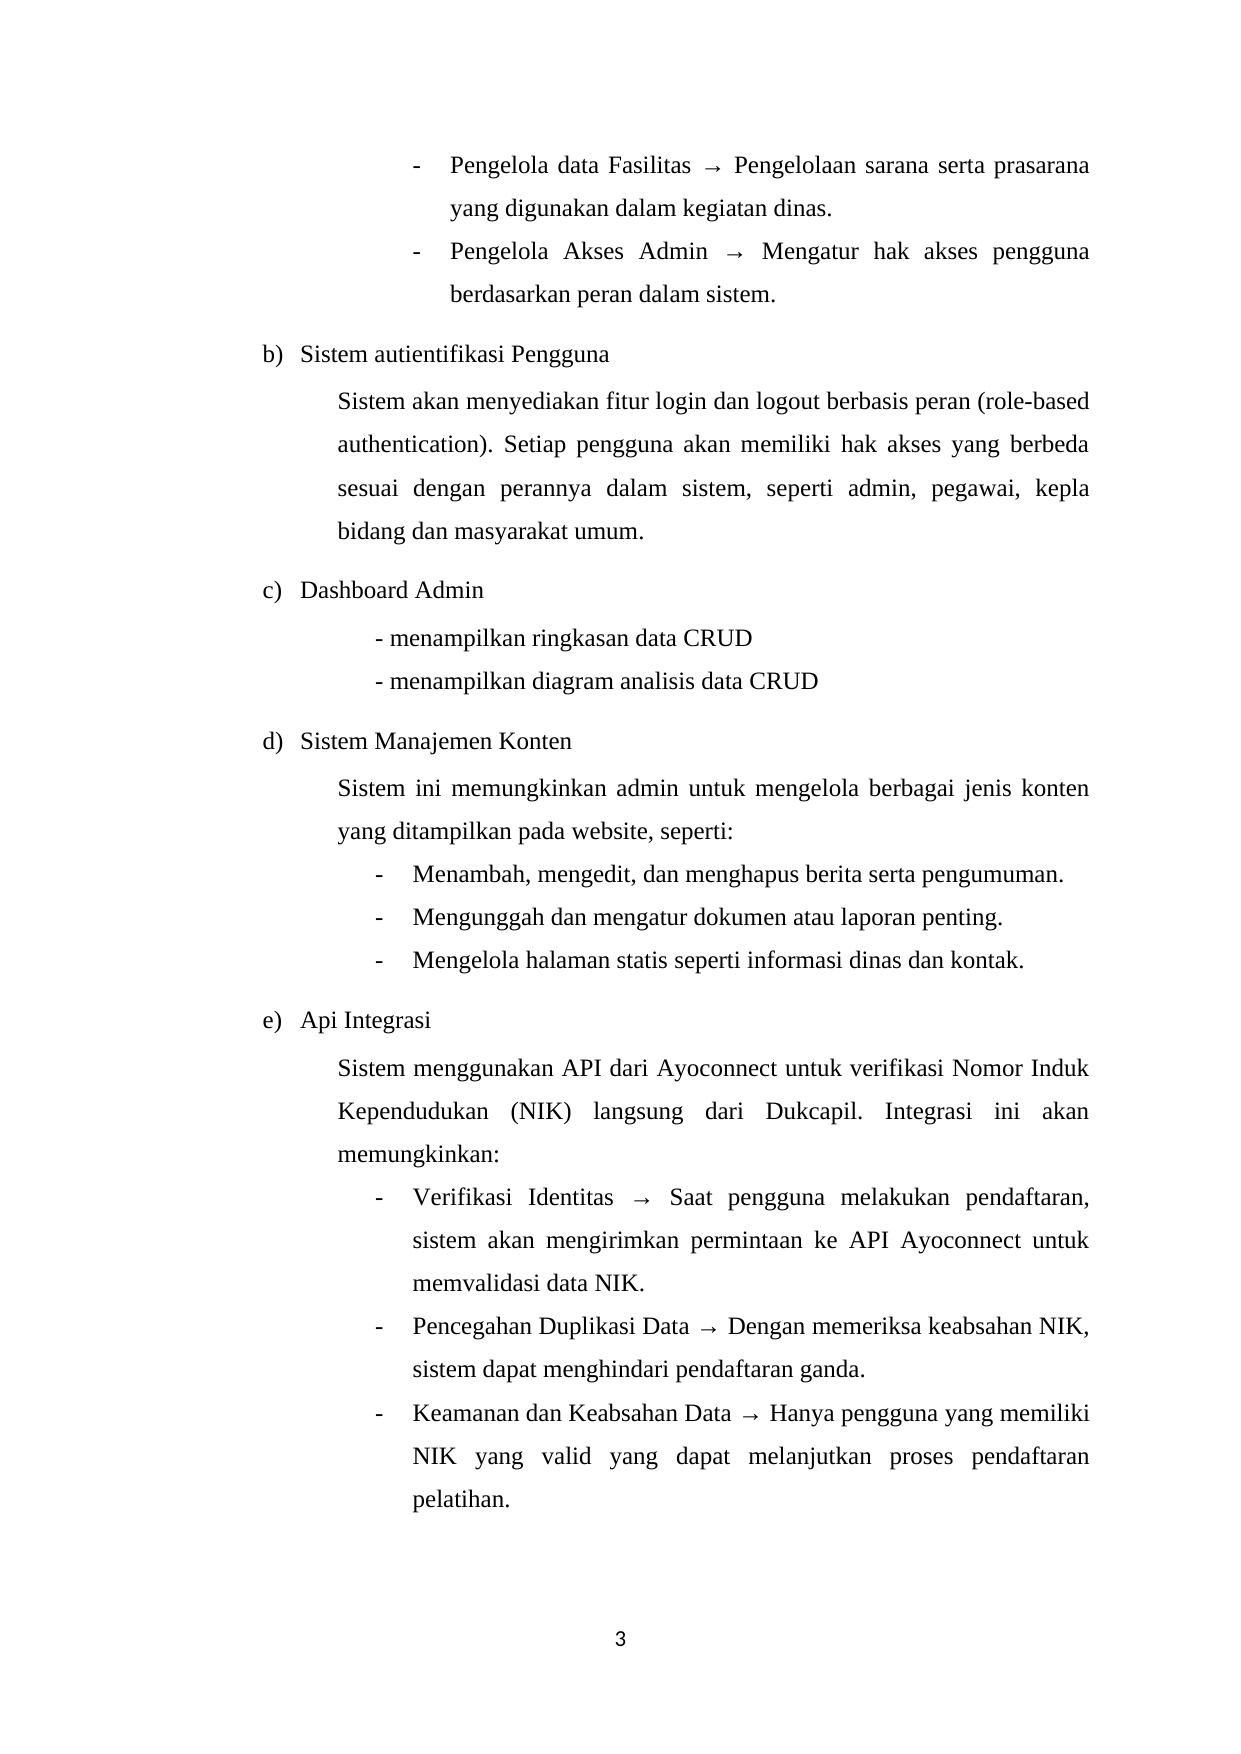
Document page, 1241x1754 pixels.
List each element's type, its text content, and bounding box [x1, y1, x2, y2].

list Pencegahan Duplikasi Data → Dengan memeriksa keabsahan NIK, sistem dapat menghindari pendaftaran ganda. [375, 1311, 1090, 1383]
list Sistem akan menyediakan fitur login dan logout berbasis peran (role-based authentication). Setiap pengguna akan memiliki hak akses yang berbeda sesuai dengan perannya dalam sistem, seperti admin, pegawai, kepla bidang dan masyarakat umum. [337, 386, 1090, 544]
list - menampilkan ringkasan data CRUD [337, 623, 1090, 652]
list Sistem ini memungkinkan admin untuk mengelola berbagai jenis konten yang ditampilkan pada website, seperti: [337, 773, 1090, 845]
subtitle Dashboard Admin [262, 576, 1090, 604]
list Verifikasi Identitas → Saat pengguna melakukan pendaftaran, sistem akan mengirimkan permintaan ke API Ayoconnect untuk memvalidasi data NIK. [375, 1182, 1090, 1297]
list Mengunggah dan mengatur dokumen atau laporan penting. [375, 902, 1090, 931]
list Pengelola Akses Admin → Mengatur hak akses pengguna berdasarkan peran dalam sistem. [412, 236, 1090, 308]
subtitle Sistem autientifikasi Pengguna [262, 339, 1090, 368]
list - menampilkan diagram analisis data CRUD [337, 666, 1090, 695]
subtitle Api Integrasi [262, 1005, 1090, 1034]
list Sistem menggunakan API dari Ayoconnect untuk verifikasi Nomor Induk Kependudukan (NIK) langsung dari Dukcapil. Integrasi ini akan memungkinkan: [337, 1053, 1090, 1168]
list Pengelola data Fasilitas → Pengelolaan sarana serta prasarana yang digunakan dalam kegiatan dinas. [412, 150, 1090, 222]
list Menambah, mengedit, dan menghapus berita serta pengumuman. [375, 859, 1090, 888]
subtitle Sistem Manajemen Konten [262, 726, 1090, 754]
list Keamanan dan Keabsahan Data → Hanya pengguna yang memiliki NIK yang valid yang dapat melanjutkan proses pendaftaran pelatihan. [375, 1398, 1090, 1513]
list Mengelola halaman statis seperti informasi dinas dan kontak. [375, 946, 1090, 974]
